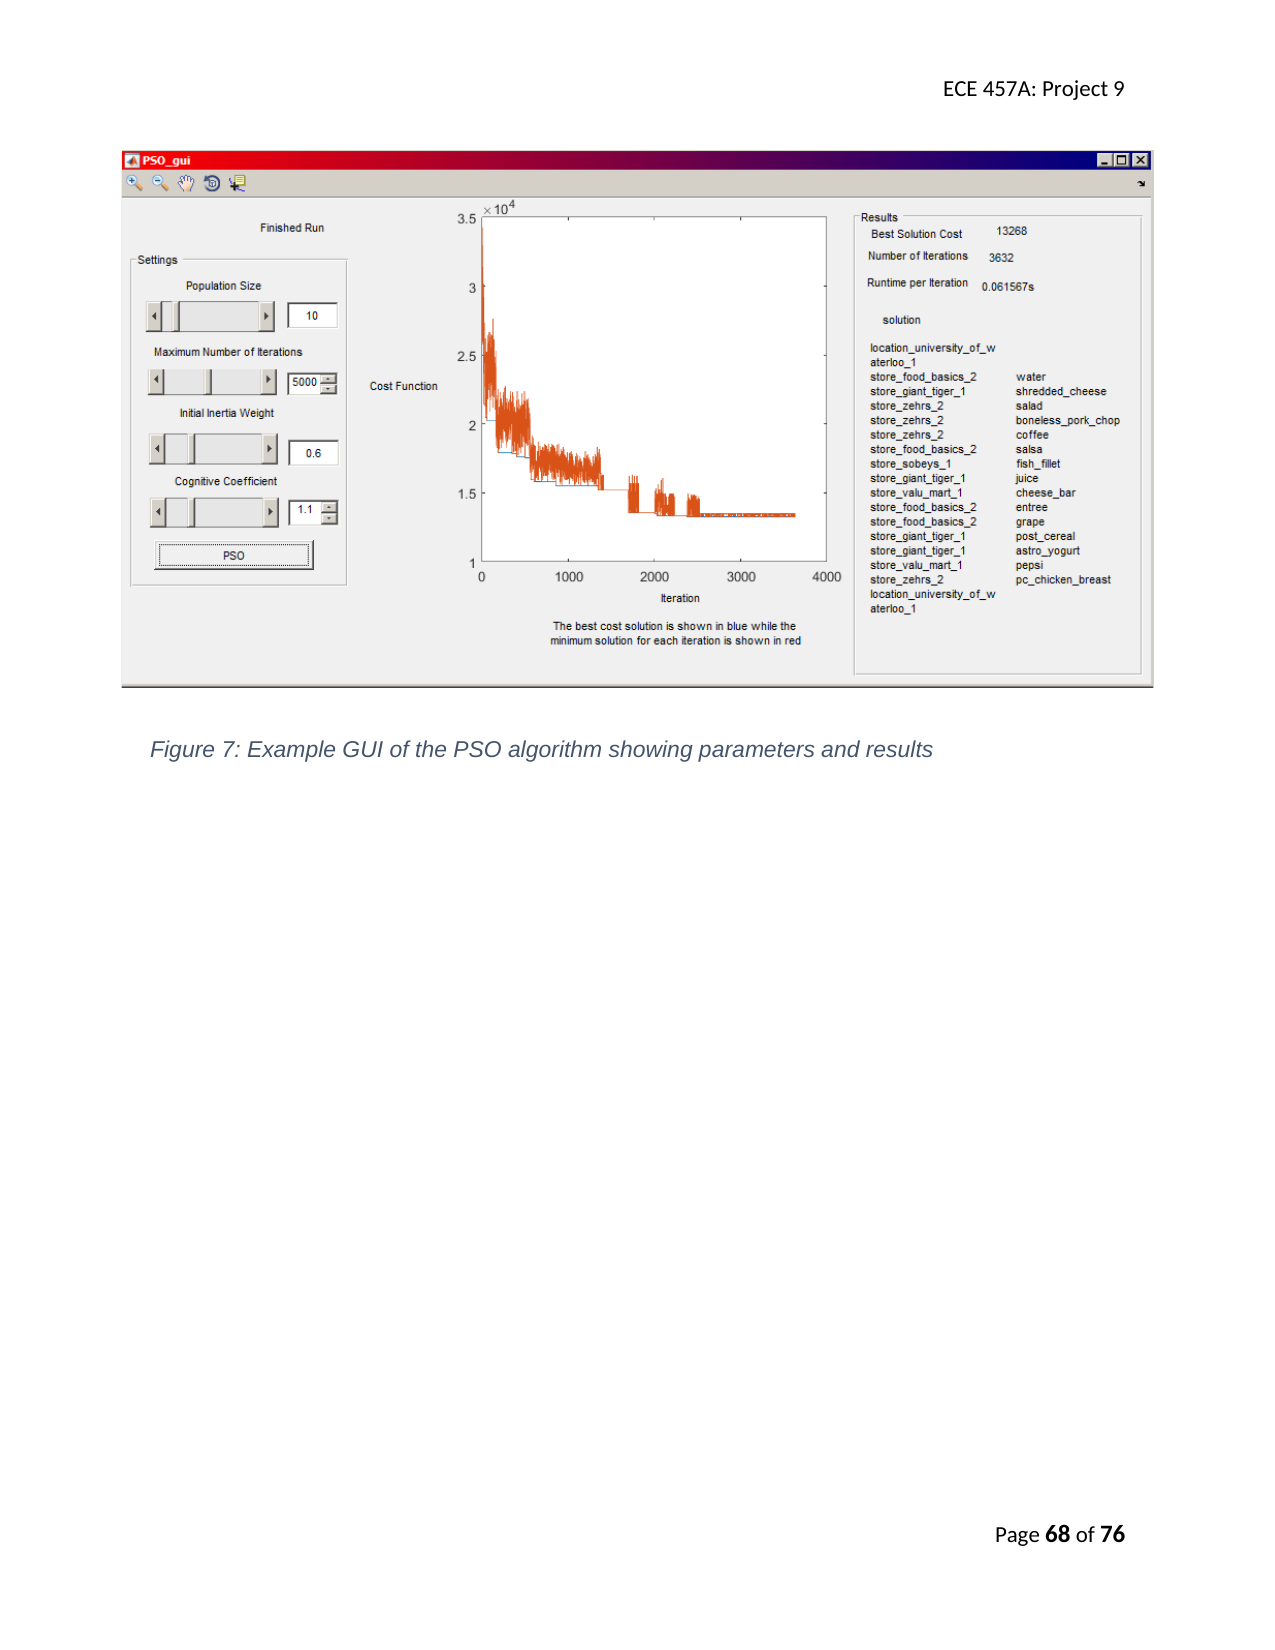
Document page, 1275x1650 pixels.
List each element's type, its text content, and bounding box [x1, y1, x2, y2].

picture [121, 150, 1154, 688]
text Figure 7: Example GUI of the PSO algorithm showing parameters and results [150, 736, 1125, 763]
